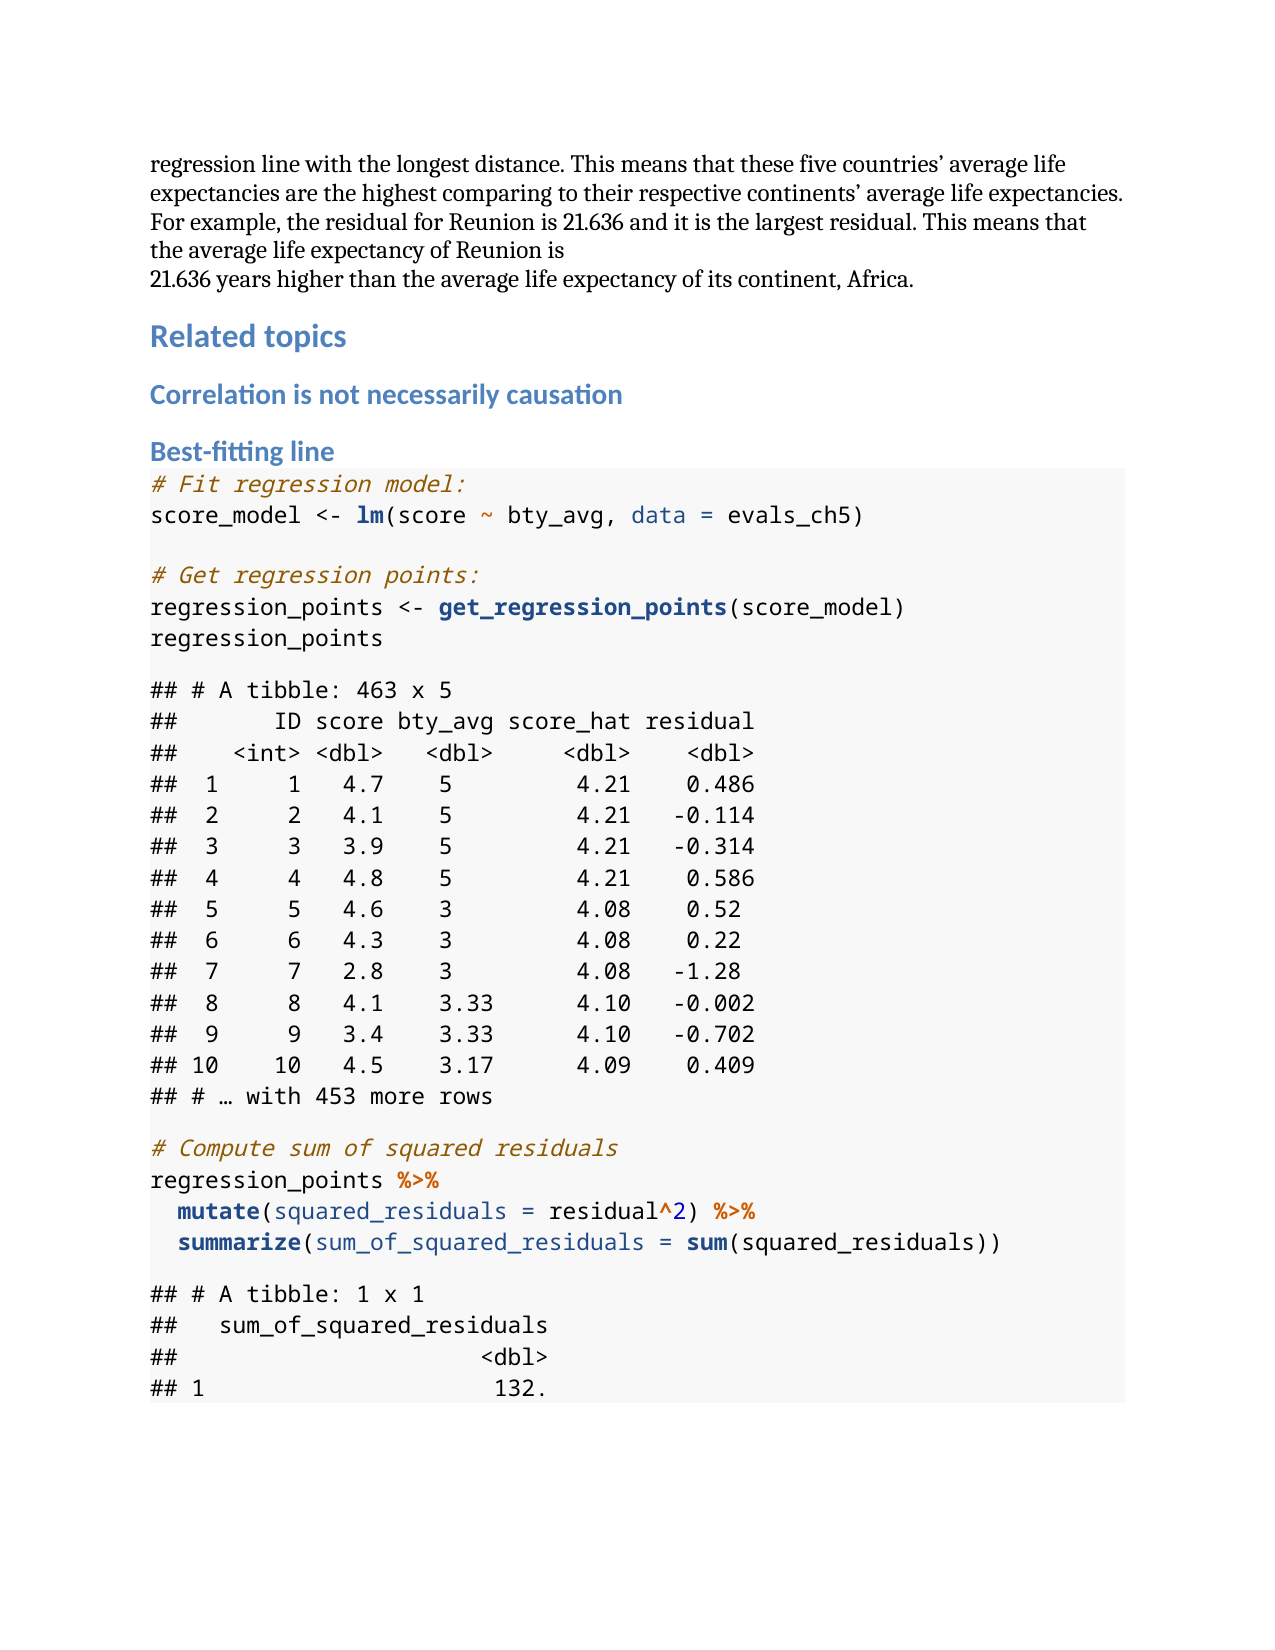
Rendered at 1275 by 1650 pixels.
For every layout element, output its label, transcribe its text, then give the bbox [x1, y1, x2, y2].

text # Compute sum of squared residuals regression_points %>% mutate(squared_residuals = residual^2) %>% summarize(sum_of_squared_residuals = sum(squared_residuals)) [150, 1132, 1125, 1257]
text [150, 150, 1125, 294]
text # Fit regression model: score_model <- lm(score ~ bty_avg, data = evals_ch5) # Get regression points: regression_points <- get_regression_points(score_model) regression_points [150, 468, 1125, 653]
subtitle Related topics [150, 314, 1125, 355]
subtitle Best-fitting line [150, 433, 1125, 468]
text ## # A tibble: 463 x 5 ## ID score bty_avg score_hat residual ## <int> <dbl> <dbl> <dbl> <dbl> ## 1 1 4.7 5 4.21 0.486 ## 2 2 4.1 5 4.21 -0.114 ## 3 3 3.9 5 4.21 -0.314 ## 4 4 4.8 5 4.21 0.586 ## 5 5 4.6 3 4.08 0.52 ## 6 6 4.3 3 4.08 0.22 ## 7 7 2.8 3 4.08 -1.28 ## 8 8 4.1 3.33 4.10 -0.002 ## 9 9 3.4 3.33 4.10 -0.702 ## 10 10 4.5 3.17 4.09 0.409 ## # … with 453 more rows [150, 674, 1125, 1112]
text ## # A tibble: 1 x 1 ## sum_of_squared_residuals ## <dbl> ## 1 132. [150, 1278, 1125, 1403]
subtitle Correlation is not necessarily causation [150, 376, 1125, 412]
